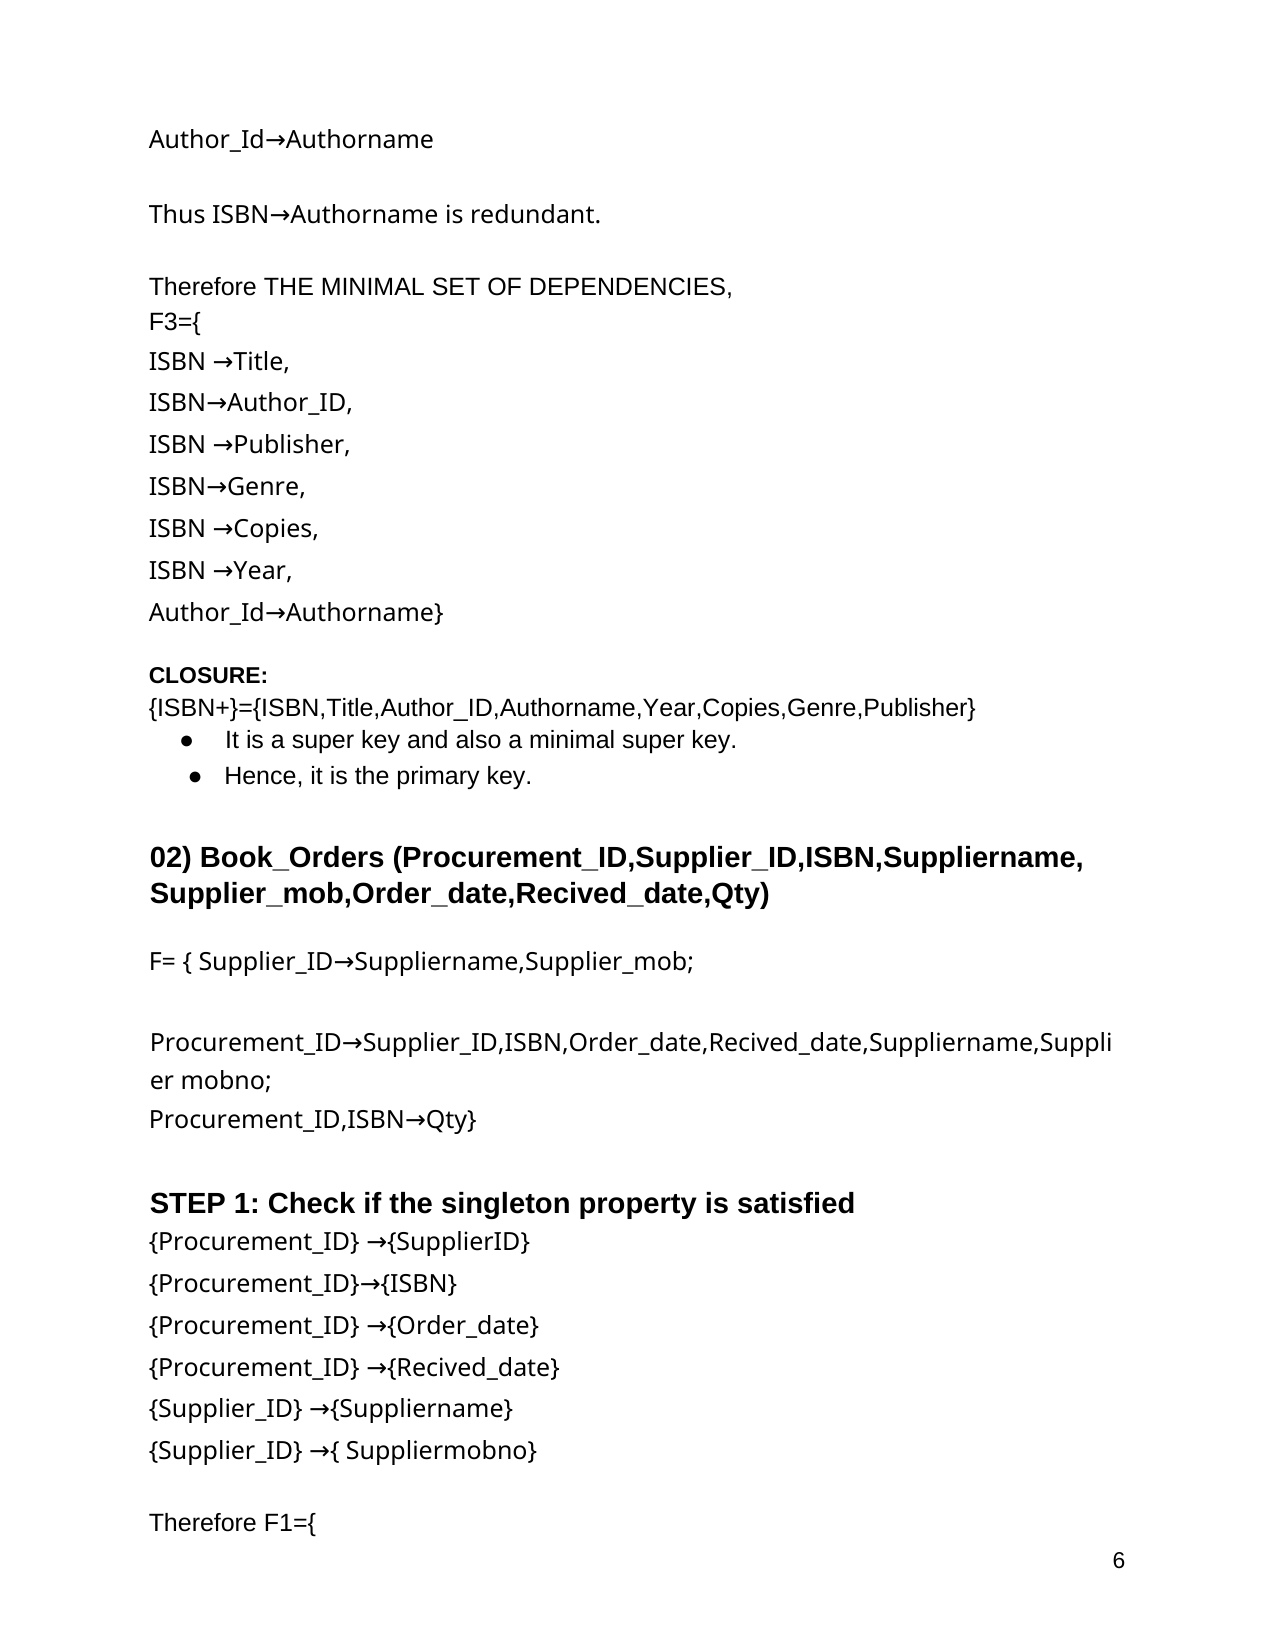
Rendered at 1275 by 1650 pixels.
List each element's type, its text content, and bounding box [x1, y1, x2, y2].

text Therefore THE MINIMAL SET OF DEPENDENCIES, [148, 272, 1120, 300]
text Therefore F1={ [148, 1508, 1120, 1537]
text CLOSURE: [148, 662, 1120, 688]
text {ISBN+}={ISBN,Title,Author_ID,Authorname,Year,Copies,Genre,Publisher} ● It is a super key and also a minimal super key. [148, 693, 996, 754]
text ● Hence, it is the primary key. [150, 761, 1120, 790]
subtitle 02) Book_Orders (Procurement_ID,Supplier_ID,ISBN,Suppliername, Supplier_mob,Order_date,Recived_date,Qty) [149, 840, 1120, 910]
text F3={ [148, 307, 1120, 336]
subtitle STEP 1: Check if the singleton property is satisfied [149, 1186, 1120, 1219]
